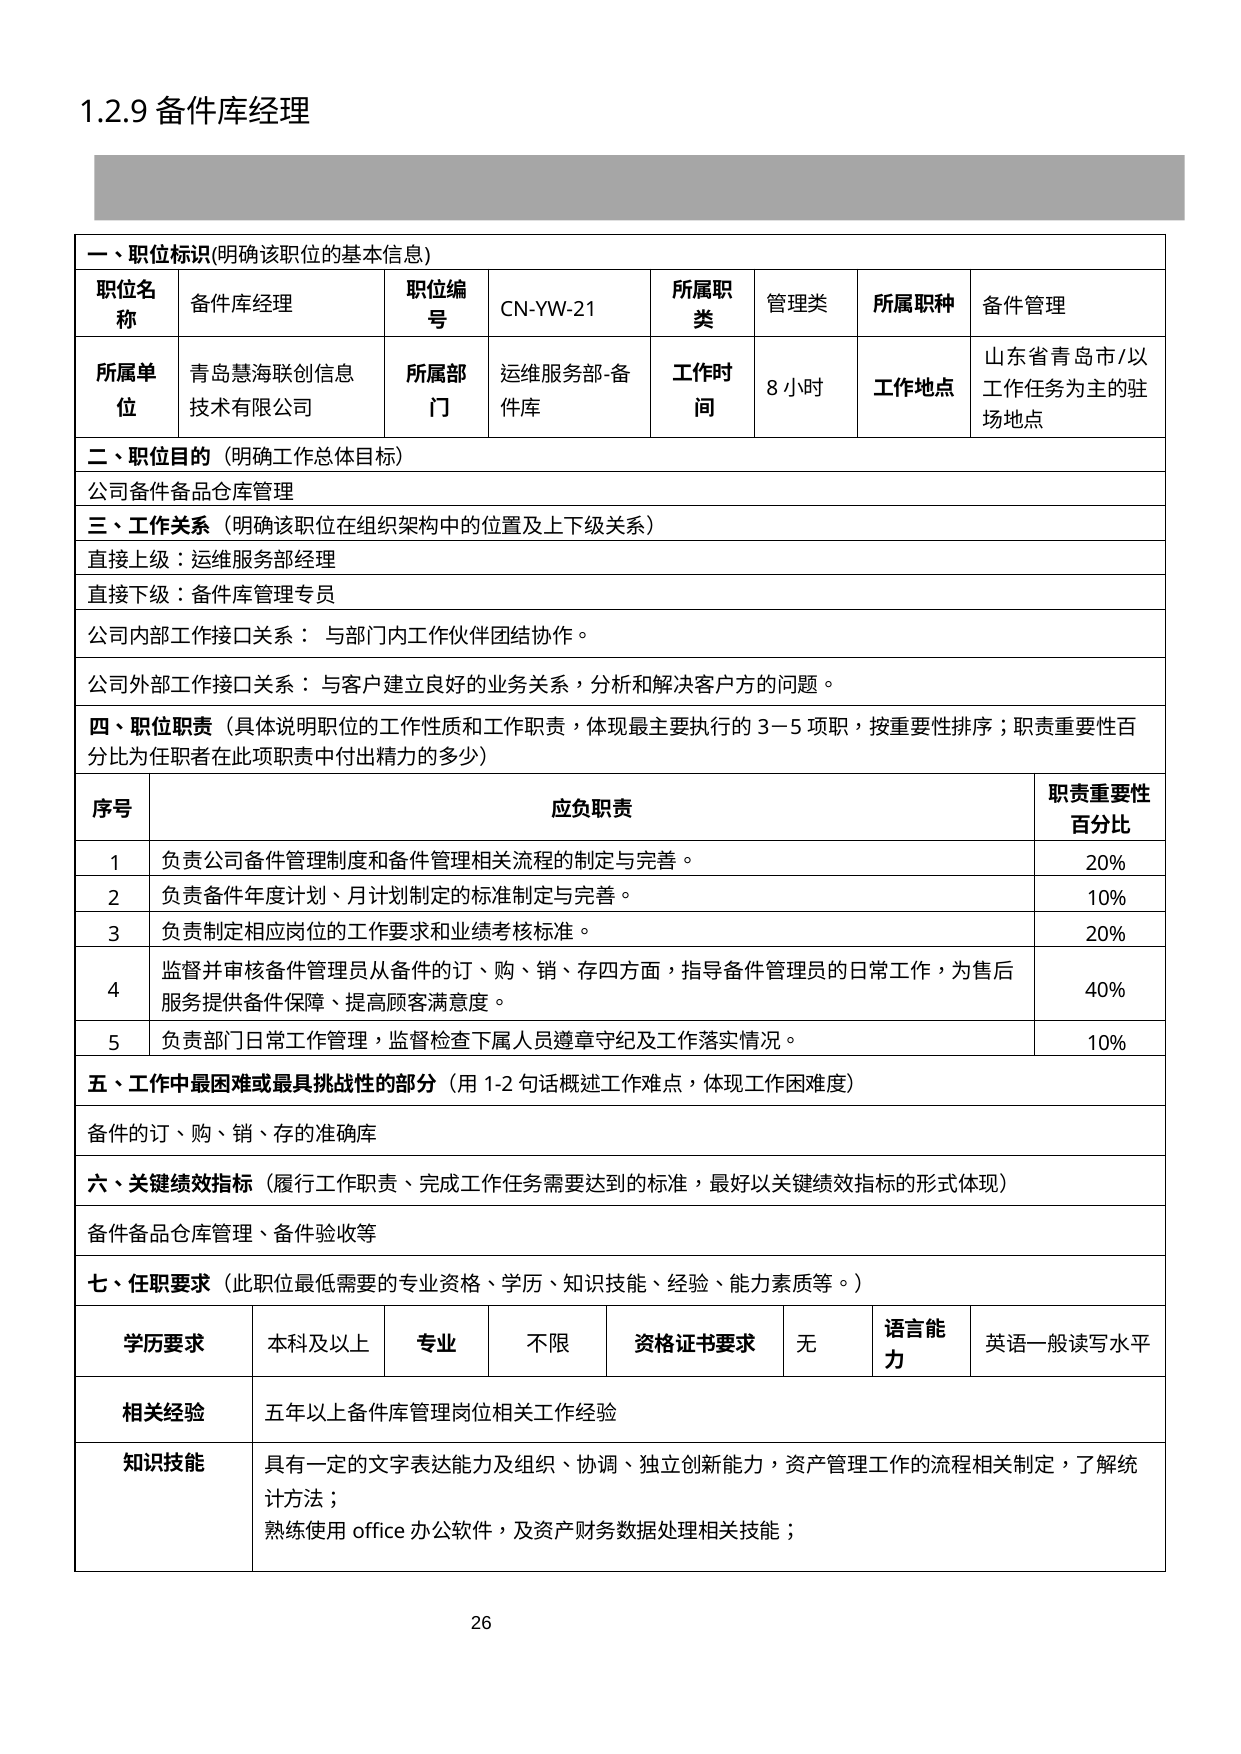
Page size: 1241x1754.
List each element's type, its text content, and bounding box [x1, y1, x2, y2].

table_cell 应负职责 [150, 774, 1034, 840]
table_cell 本科及以上 [253, 1306, 384, 1376]
table_cell 负责备件年度计划、月计划制定的标准制定与完善。 [150, 876, 1034, 911]
table_cell 8 小时 [755, 337, 857, 437]
table_cell 三、工作关系（明确该职位在组织架构中的位置及上下级关系） [76, 506, 1165, 540]
table_cell 4 [76, 947, 149, 1020]
table_cell 工作地点 [858, 337, 970, 437]
table_cell 资格证书要求 [607, 1306, 783, 1376]
text 1.2.9 备件库经理 [78, 92, 1166, 131]
table_cell 山东省青岛市/以工作任务为主的驻场地点 [971, 337, 1165, 437]
table_cell 二、职位目的（明确工作总体目标） [76, 438, 1165, 471]
table_cell 直接上级：运维服务部经理 [76, 541, 1165, 574]
table_cell 1 [76, 841, 149, 875]
table_cell 20% [1035, 912, 1165, 946]
table_header 一、职位标识(明确该职位的基本信息) [76, 235, 1165, 268]
table_cell 备件的订、购、销、存的准确库 [76, 1106, 1165, 1155]
table_cell 职责重要性百分比 [1035, 774, 1165, 840]
table_cell 工作时间 [651, 337, 754, 437]
table_cell 直接下级：备件库管理专员 [76, 575, 1165, 608]
table_cell 10% [1035, 876, 1165, 911]
table_cell 职位编号 [385, 270, 488, 336]
table_cell 备件管理 [971, 270, 1165, 336]
table_cell 五年以上备件库管理岗位相关工作经验 [253, 1377, 1165, 1442]
table_cell 职位名称 [76, 270, 178, 336]
table_cell 序号 [76, 774, 149, 840]
table_cell 所属单位 [76, 337, 178, 437]
table_cell 知识技能 [76, 1443, 252, 1571]
table_cell 40% [1035, 947, 1165, 1020]
table_cell 20% [1035, 841, 1165, 875]
table_cell 监督并审核备件管理员从备件的订、购、销、存四方面，指导备件管理员的日常工作，为售后服务提供备件保障、提高顾客满意度。 [150, 947, 1034, 1020]
table_cell 所属部门 [385, 337, 488, 437]
table_cell 青岛慧海联创信息技术有限公司 [179, 337, 384, 437]
table_cell 英语一般读写水平 [971, 1306, 1165, 1376]
table_cell 公司内部工作接口关系： 与部门内工作伙伴团结协作。 [76, 610, 1165, 657]
table_cell 备件库经理 [179, 270, 384, 336]
table_cell CN-YW-21 [489, 270, 650, 336]
table_cell 10% [1035, 1021, 1165, 1055]
table_cell 七、任职要求（此职位最低需要的专业资格、学历、知识技能、经验、能力素质等。） [76, 1256, 1165, 1305]
table_cell 相关经验 [76, 1377, 252, 1442]
table_cell 所属职类 [651, 270, 754, 336]
table_cell 负责公司备件管理制度和备件管理相关流程的制定与完善。 [150, 841, 1034, 875]
table_cell 负责制定相应岗位的工作要求和业绩考核标准。 [150, 912, 1034, 946]
table_cell 公司备件备品仓库管理 [76, 472, 1165, 505]
table_cell 运维服务部-备件库 [489, 337, 650, 437]
table_cell 所属职种 [858, 270, 970, 336]
table_cell 无 [784, 1306, 872, 1376]
table_cell 学历要求 [76, 1306, 252, 1376]
table_cell 不限 [489, 1306, 606, 1376]
table_cell 公司外部工作接口关系： 与客户建立良好的业务关系，分析和解决客户方的问题。 [76, 658, 1165, 705]
table_cell 六、关键绩效指标（履行工作职责、完成工作任务需要达到的标准，最好以关键绩效指标的形式体现） [76, 1156, 1165, 1205]
table_cell 语言能力 [873, 1306, 970, 1376]
table_cell 五、工作中最困难或最具挑战性的部分（用 1-2 句话概述工作难点，体现工作困难度） [76, 1056, 1165, 1105]
table_cell 具有一定的文字表达能力及组织、协调、独立创新能力，资产管理工作的流程相关制定，了解统计方法； 熟练使用 office 办公软件，及资产财务数据处理相关技能； [253, 1443, 1165, 1571]
table_cell 备件备品仓库管理、备件验收等 [76, 1206, 1165, 1255]
table_cell 5 [76, 1021, 149, 1055]
table_cell 负责部门日常工作管理，监督检查下属人员遵章守纪及工作落实情况。 [150, 1021, 1034, 1055]
table_cell 管理类 [755, 270, 857, 336]
table_cell 专业 [385, 1306, 488, 1376]
table_cell 2 [76, 876, 149, 911]
table_cell 四、职位职责（具体说明职位的工作性质和工作职责，体现最主要执行的 3－5 项职，按重要性排序；职责重要性百分比为任职者在此项职责中付出精力的多少） [76, 706, 1165, 772]
table_cell 3 [76, 912, 149, 946]
